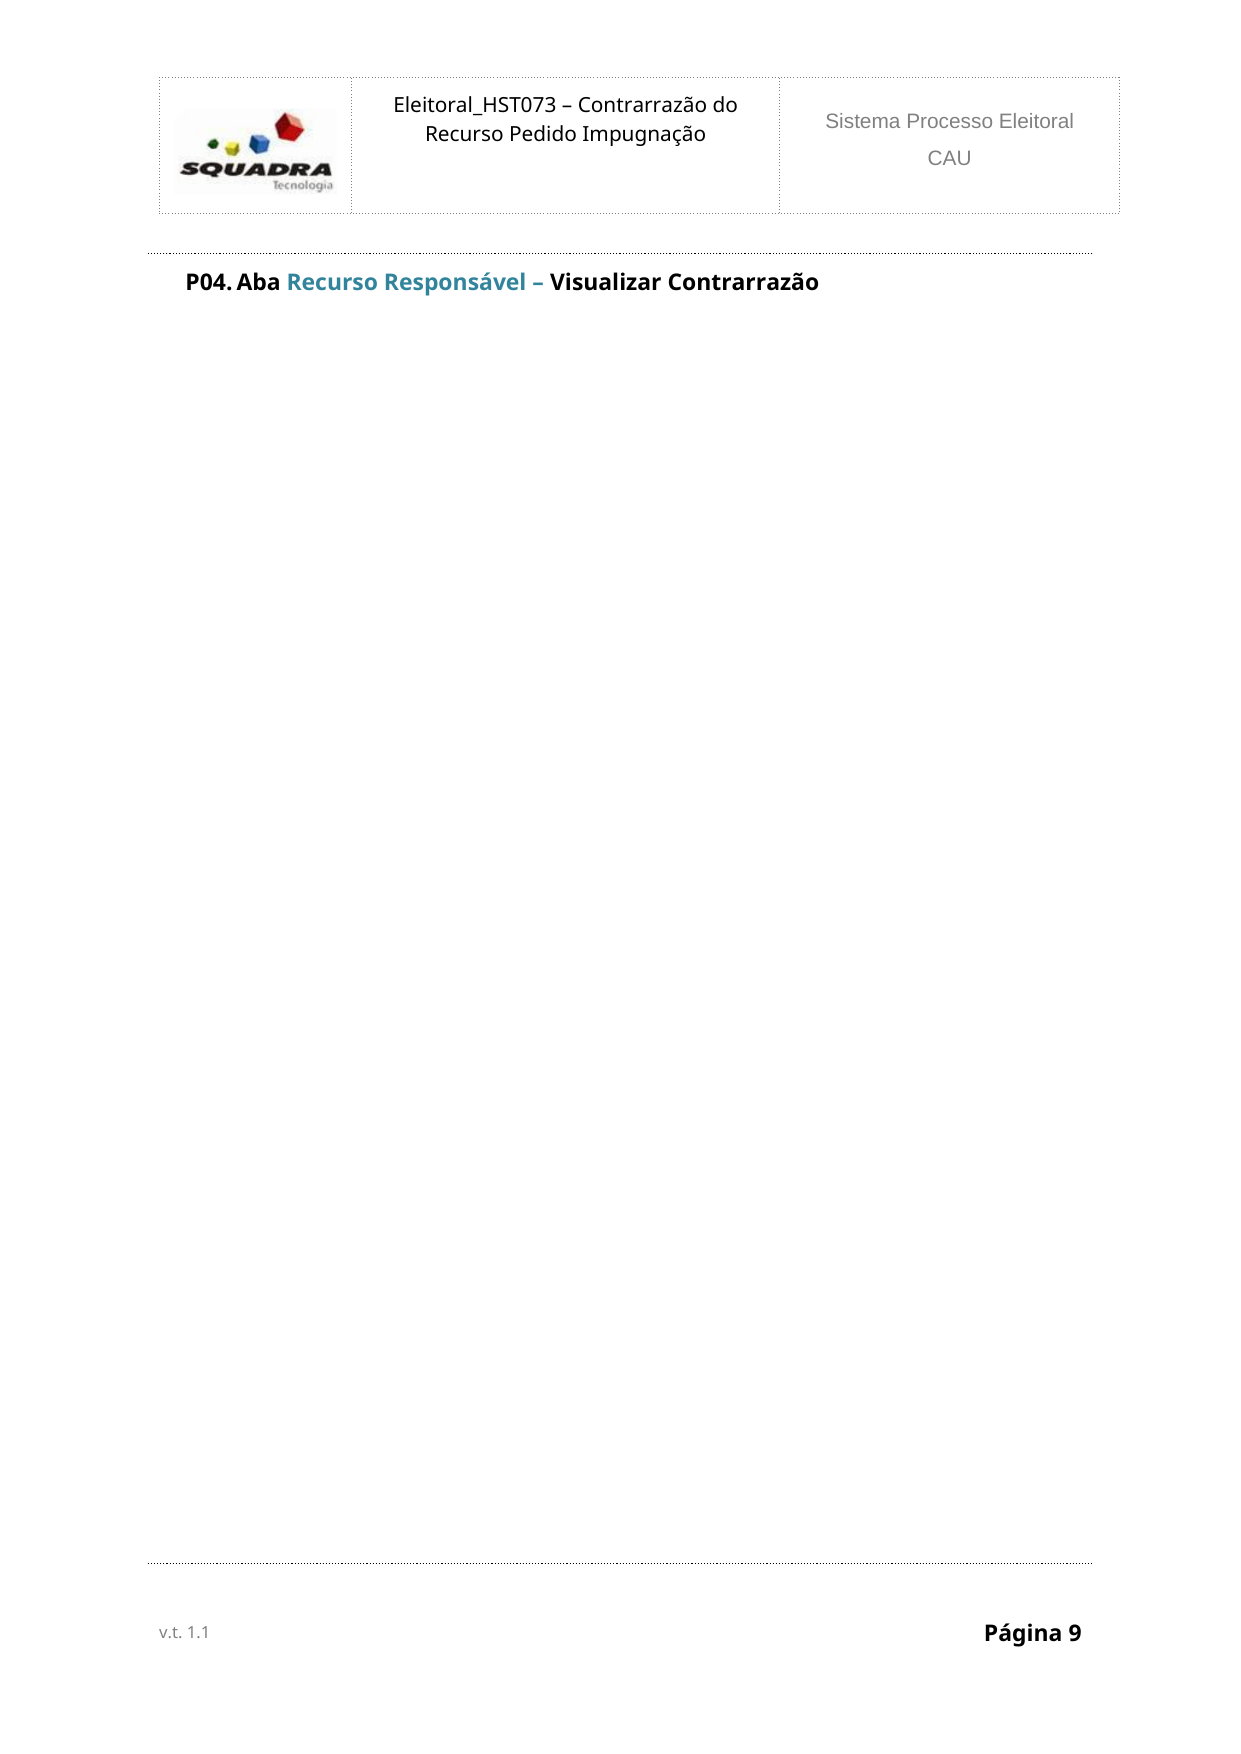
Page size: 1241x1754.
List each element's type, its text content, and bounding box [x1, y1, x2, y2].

list Aba Recurso Responsável – Visualizar Contrarrazão [185, 266, 1092, 297]
picture [174, 108, 337, 195]
